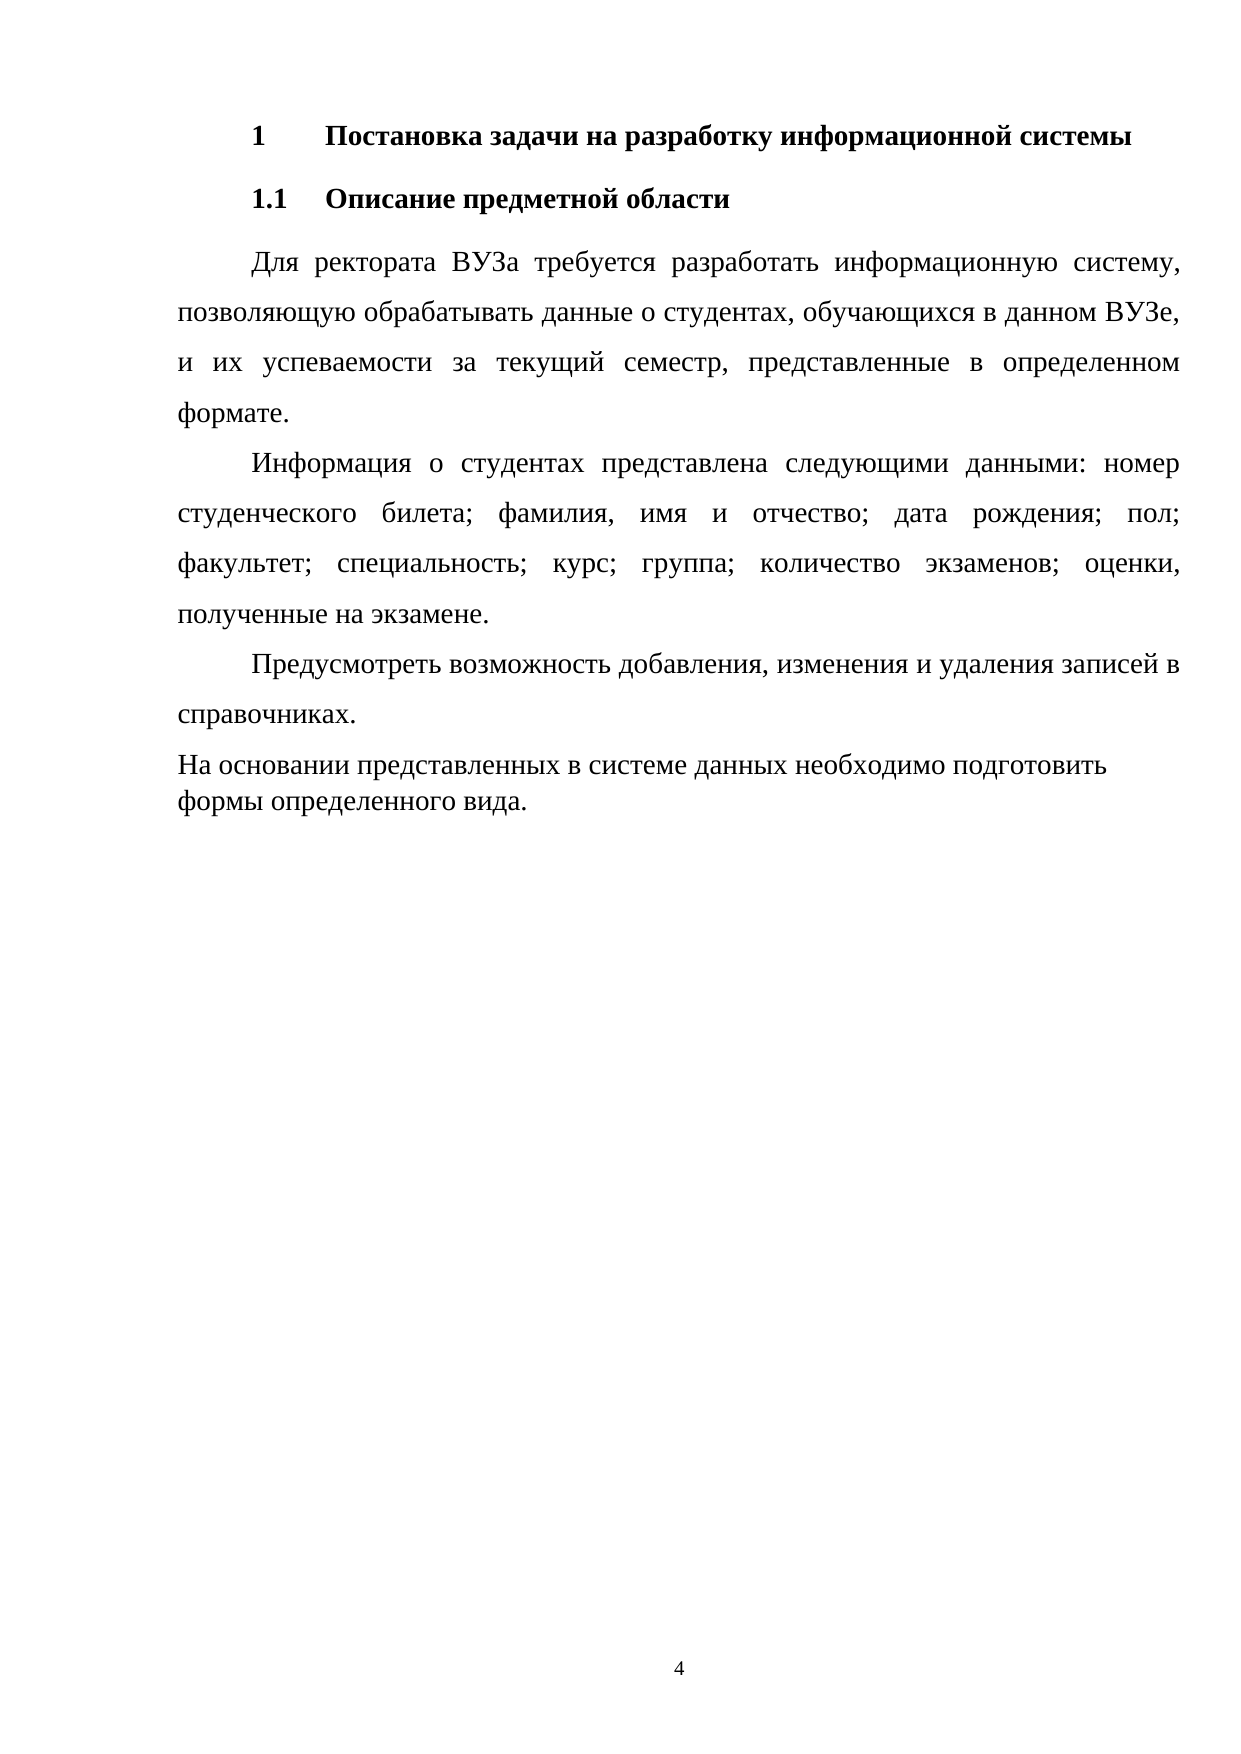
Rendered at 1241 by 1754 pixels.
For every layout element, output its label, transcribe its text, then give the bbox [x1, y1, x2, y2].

text Информация о студентах представлена следующими данными: номер студенческого билета; фамилия, имя и отчество; дата рождения; пол; факультет; специальность; курс; группа; количество экзаменов; оценки, полученные на экзамене. [177, 445, 1181, 629]
text Предусмотреть возможность добавления, изменения и удаления записей в справочниках. [177, 646, 1181, 730]
text На основании представленных в системе данных необходимо подготовить формы определенного вида. [177, 747, 1181, 817]
text Для ректората ВУЗа требуется разработать информационную систему, позволяющую обрабатывать данные о студентах, обучающихся в данном ВУЗе, и их успеваемости за текущий семестр, представленные в определенном формате. [177, 244, 1181, 428]
list Постановка задачи на разработку информационной системы [177, 118, 1181, 152]
list Описание предметной области [177, 181, 1181, 214]
